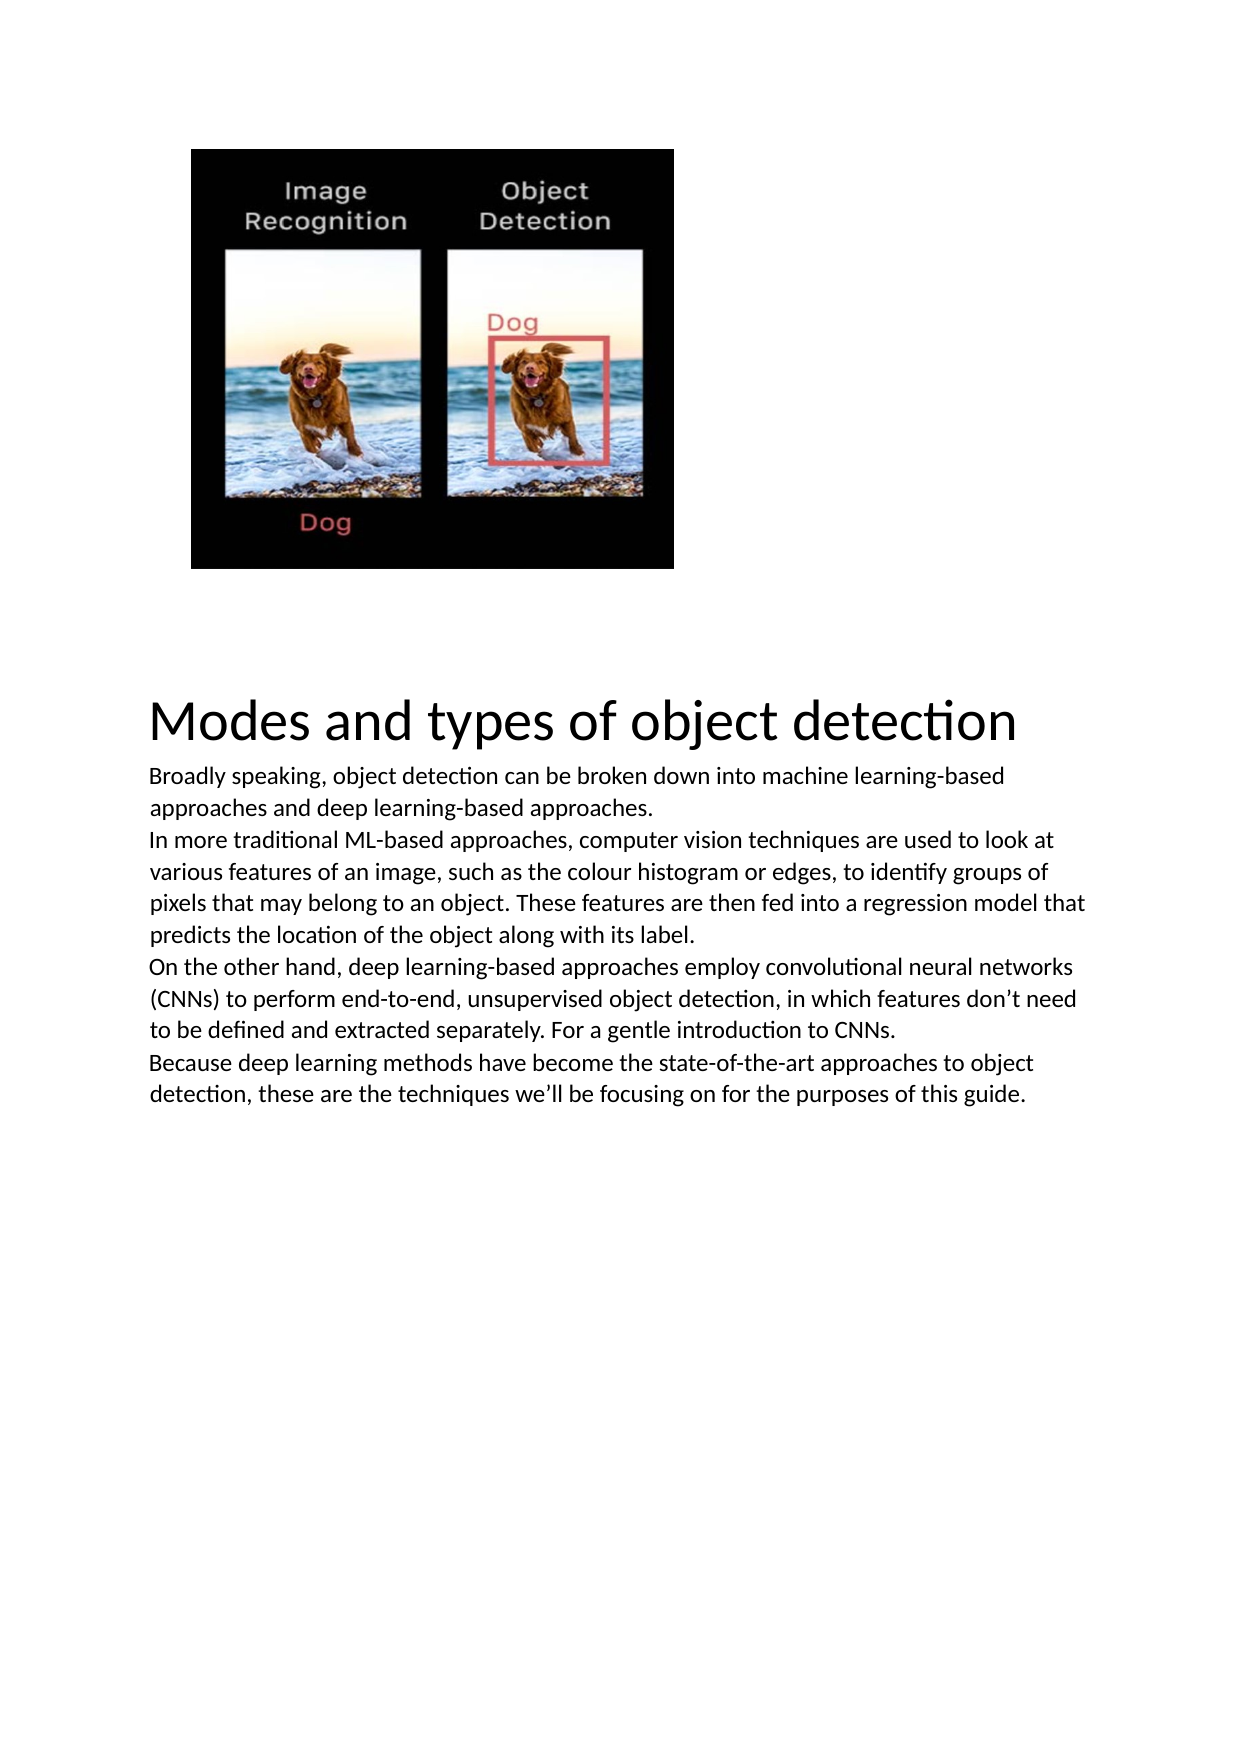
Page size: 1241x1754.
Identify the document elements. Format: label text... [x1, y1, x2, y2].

text Modes and types of object detection [148, 683, 1090, 754]
picture [191, 149, 674, 569]
text On the other hand, deep learning-based approaches employ convolutional neural networks (CNNs) to perform end-to-end, unsupervised object detection, in which features don’t need to be defined and extracted separately. For a gentle introduction to CNNs. [148, 951, 1089, 1045]
text Because deep learning methods have become the state-of-the-art approaches to object detection, these are the techniques we’ll be focusing on for the purposes of this guide. [148, 1047, 1089, 1109]
text In more traditional ML-based approaches, computer vision techniques are used to look at various features of an image, such as the colour histogram or edges, to identify groups of pixels that may belong to an object. These features are then fed into a regression model that predicts the location of the object along with its label. [148, 824, 1089, 949]
text Broadly speaking, object detection can be broken down into machine learning-based approaches and deep learning-based approaches. [148, 760, 1089, 822]
